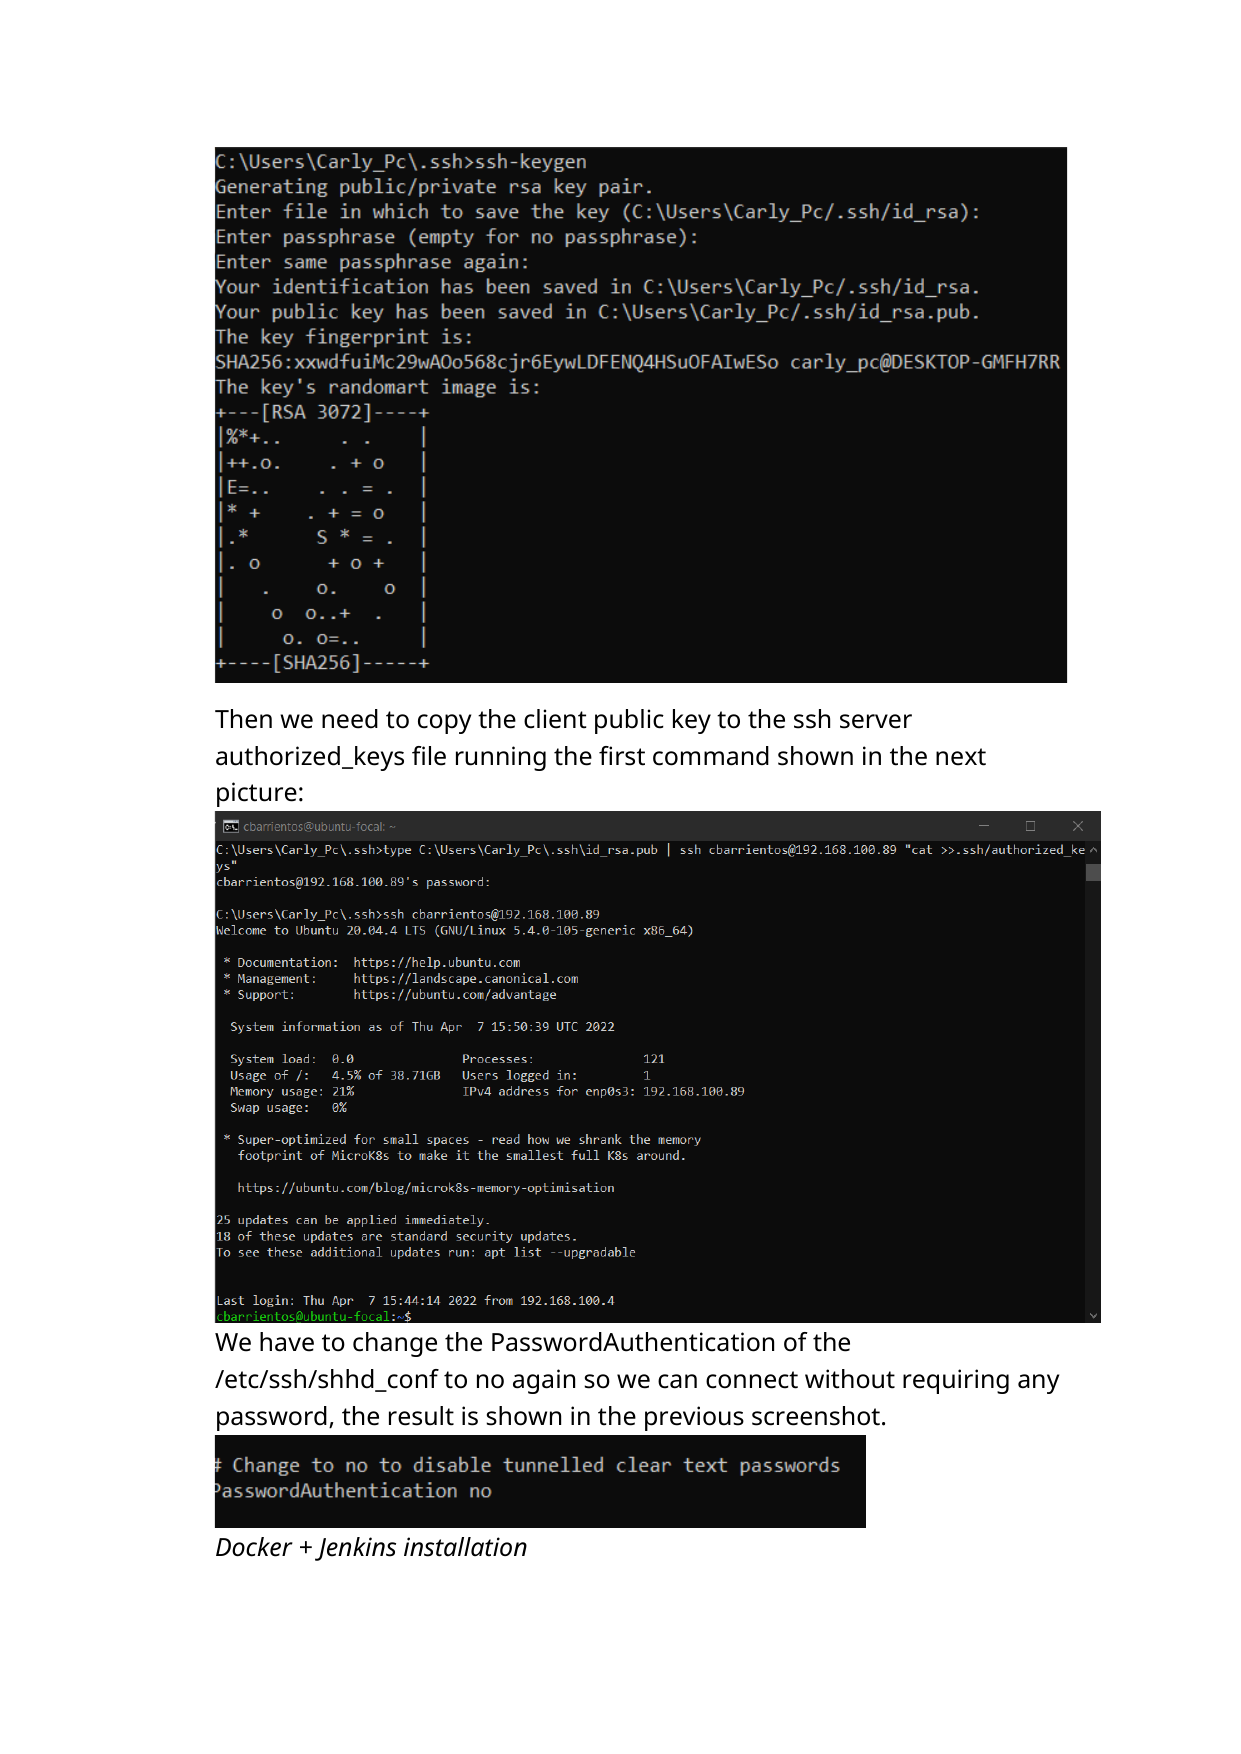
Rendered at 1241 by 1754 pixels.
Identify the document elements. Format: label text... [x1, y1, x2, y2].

picture [214, 147, 1068, 683]
list We have to change the PasswordAuthentication of the /etc/ssh/shhd_conf to no again so we can connect without requiring any password, the result is shown in the previous screenshot. [215, 1325, 1063, 1432]
picture [214, 1435, 866, 1528]
list Then we need to copy the client public key to the ssh server authorized_keys file running the first command shown in the next picture: [215, 701, 1063, 811]
list Docker + Jenkins installation [215, 1530, 1063, 1564]
picture [214, 811, 1101, 1323]
